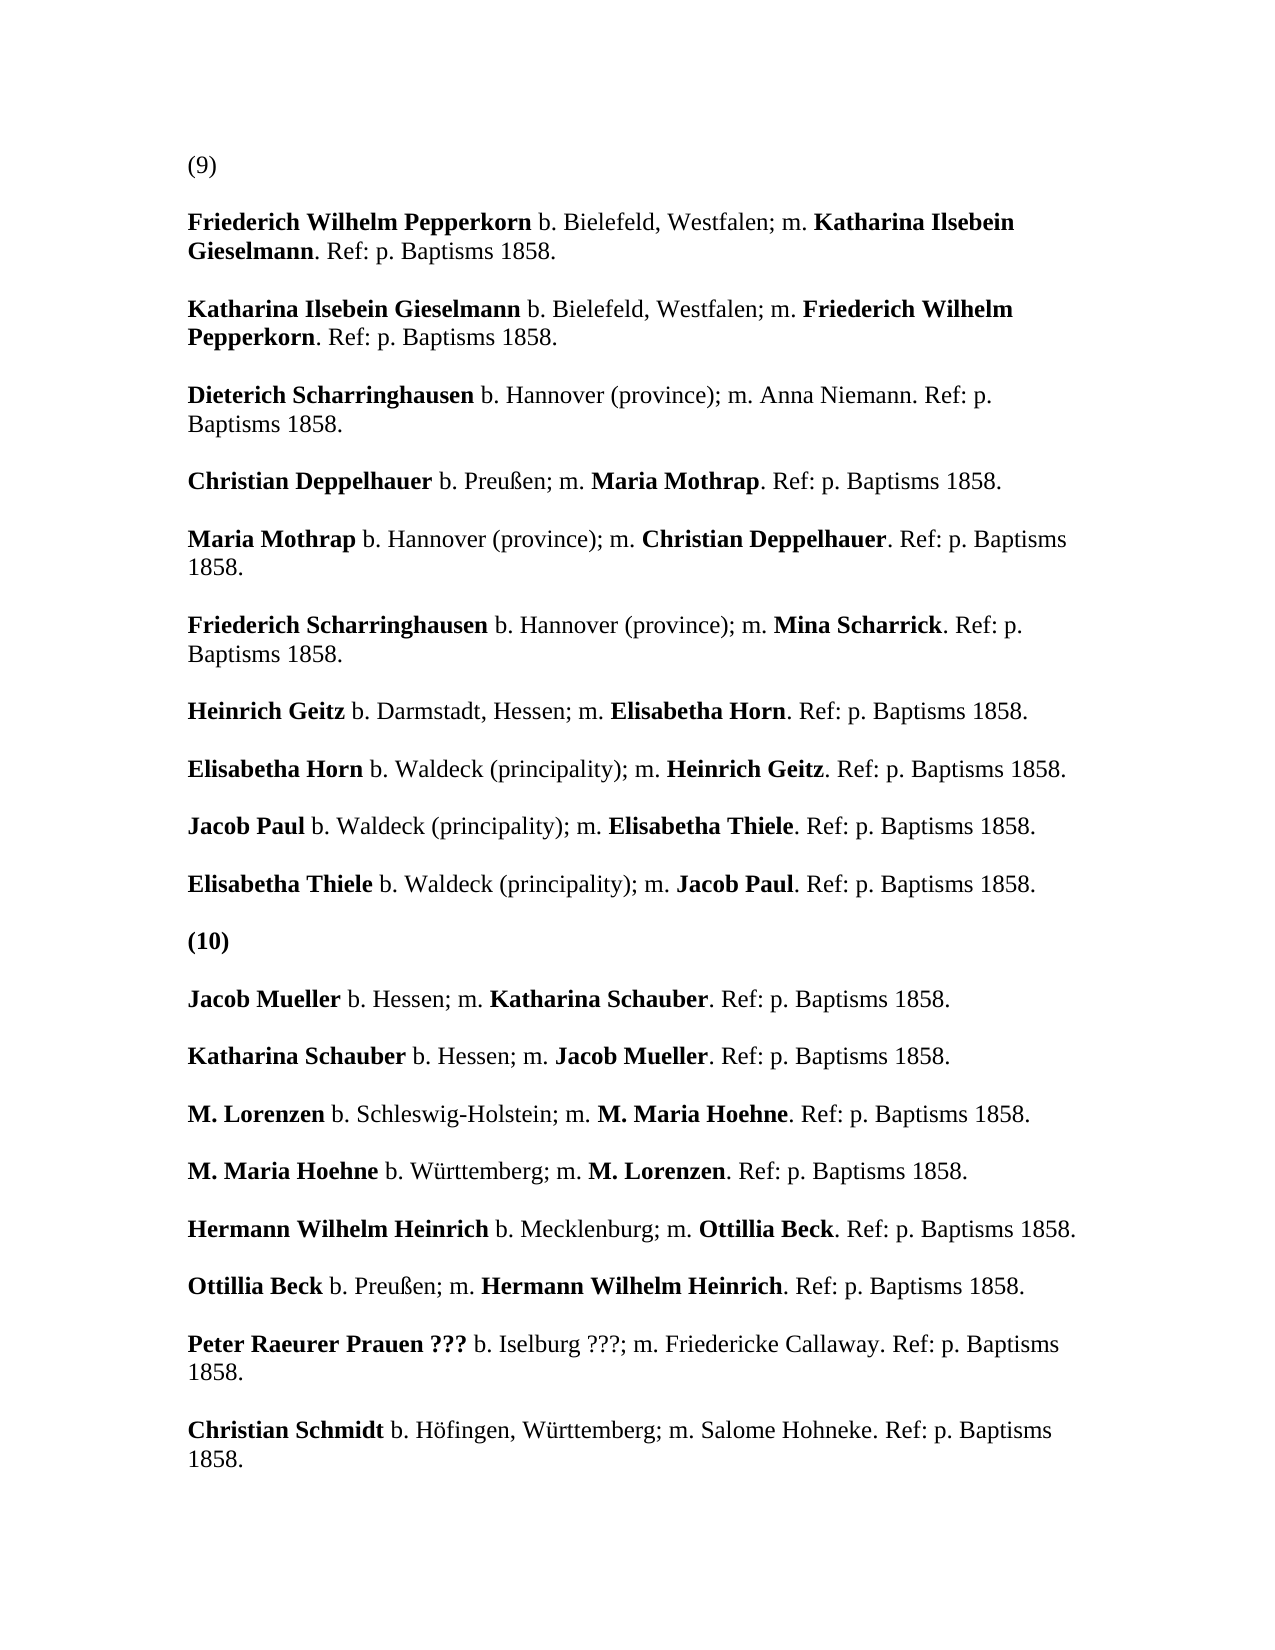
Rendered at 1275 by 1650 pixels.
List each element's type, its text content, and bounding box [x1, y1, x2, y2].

text Elisabetha Thiele b. Waldeck (principality); m. Jacob Paul. Ref: p. Baptisms 1858. [187, 869, 1087, 897]
text Christian Deppelhauer b. Preußen; m. Maria Mothrap. Ref: p. Baptisms 1858. [187, 466, 1087, 495]
text Christian Schmidt b. Höfingen, Württemberg; m. Salome Hohneke. Ref: p. Baptisms 1858. [187, 1415, 1087, 1472]
text Katharina Ilsebein Gieselmann b. Bielefeld, Westfalen; m. Friederich Wilhelm Pepperkorn. Ref: p. Baptisms 1858. [187, 294, 1087, 351]
text Peter Raeurer Prauen ??? b. Iselburg ???; m. Friedericke Callaway. Ref: p. Baptisms 1858. [187, 1329, 1087, 1386]
text Hermann Wilhelm Heinrich b. Mecklenburg; m. Ottillia Beck. Ref: p. Baptisms 1858. [187, 1214, 1087, 1242]
text M. Maria Hoehne b. Württemberg; m. M. Lorenzen. Ref: p. Baptisms 1858. [187, 1156, 1087, 1185]
text Heinrich Geitz b. Darmstadt, Hessen; m. Elisabetha Horn. Ref: p. Baptisms 1858. [187, 696, 1087, 725]
text Katharina Schauber b. Hessen; m. Jacob Mueller. Ref: p. Baptisms 1858. [187, 1041, 1087, 1070]
text Dieterich Scharringhausen b. Hannover (province); m. Anna Niemann. Ref: p. Baptisms 1858. [187, 380, 1087, 437]
text Elisabetha Horn b. Waldeck (principality); m. Heinrich Geitz. Ref: p. Baptisms 1858. [187, 754, 1087, 782]
text Jacob Paul b. Waldeck (principality); m. Elisabetha Thiele. Ref: p. Baptisms 1858. [187, 811, 1087, 840]
text (9) [187, 150, 1087, 179]
text Maria Mothrap b. Hannover (province); m. Christian Deppelhauer. Ref: p. Baptisms 1858. [187, 524, 1087, 581]
text Friederich Scharringhausen b. Hannover (province); m. Mina Scharrick. Ref: p. Baptisms 1858. [187, 610, 1087, 667]
text Ottillia Beck b. Preußen; m. Hermann Wilhelm Heinrich. Ref: p. Baptisms 1858. [187, 1271, 1087, 1300]
text Jacob Mueller b. Hessen; m. Katharina Schauber. Ref: p. Baptisms 1858. [187, 984, 1087, 1012]
text (10) [187, 926, 1087, 955]
text M. Lorenzen b. Schleswig-Holstein; m. M. Maria Hoehne. Ref: p. Baptisms 1858. [187, 1099, 1087, 1127]
text Friederich Wilhelm Pepperkorn b. Bielefeld, Westfalen; m. Katharina Ilsebein Gieselmann. Ref: p. Baptisms 1858. [187, 207, 1087, 265]
